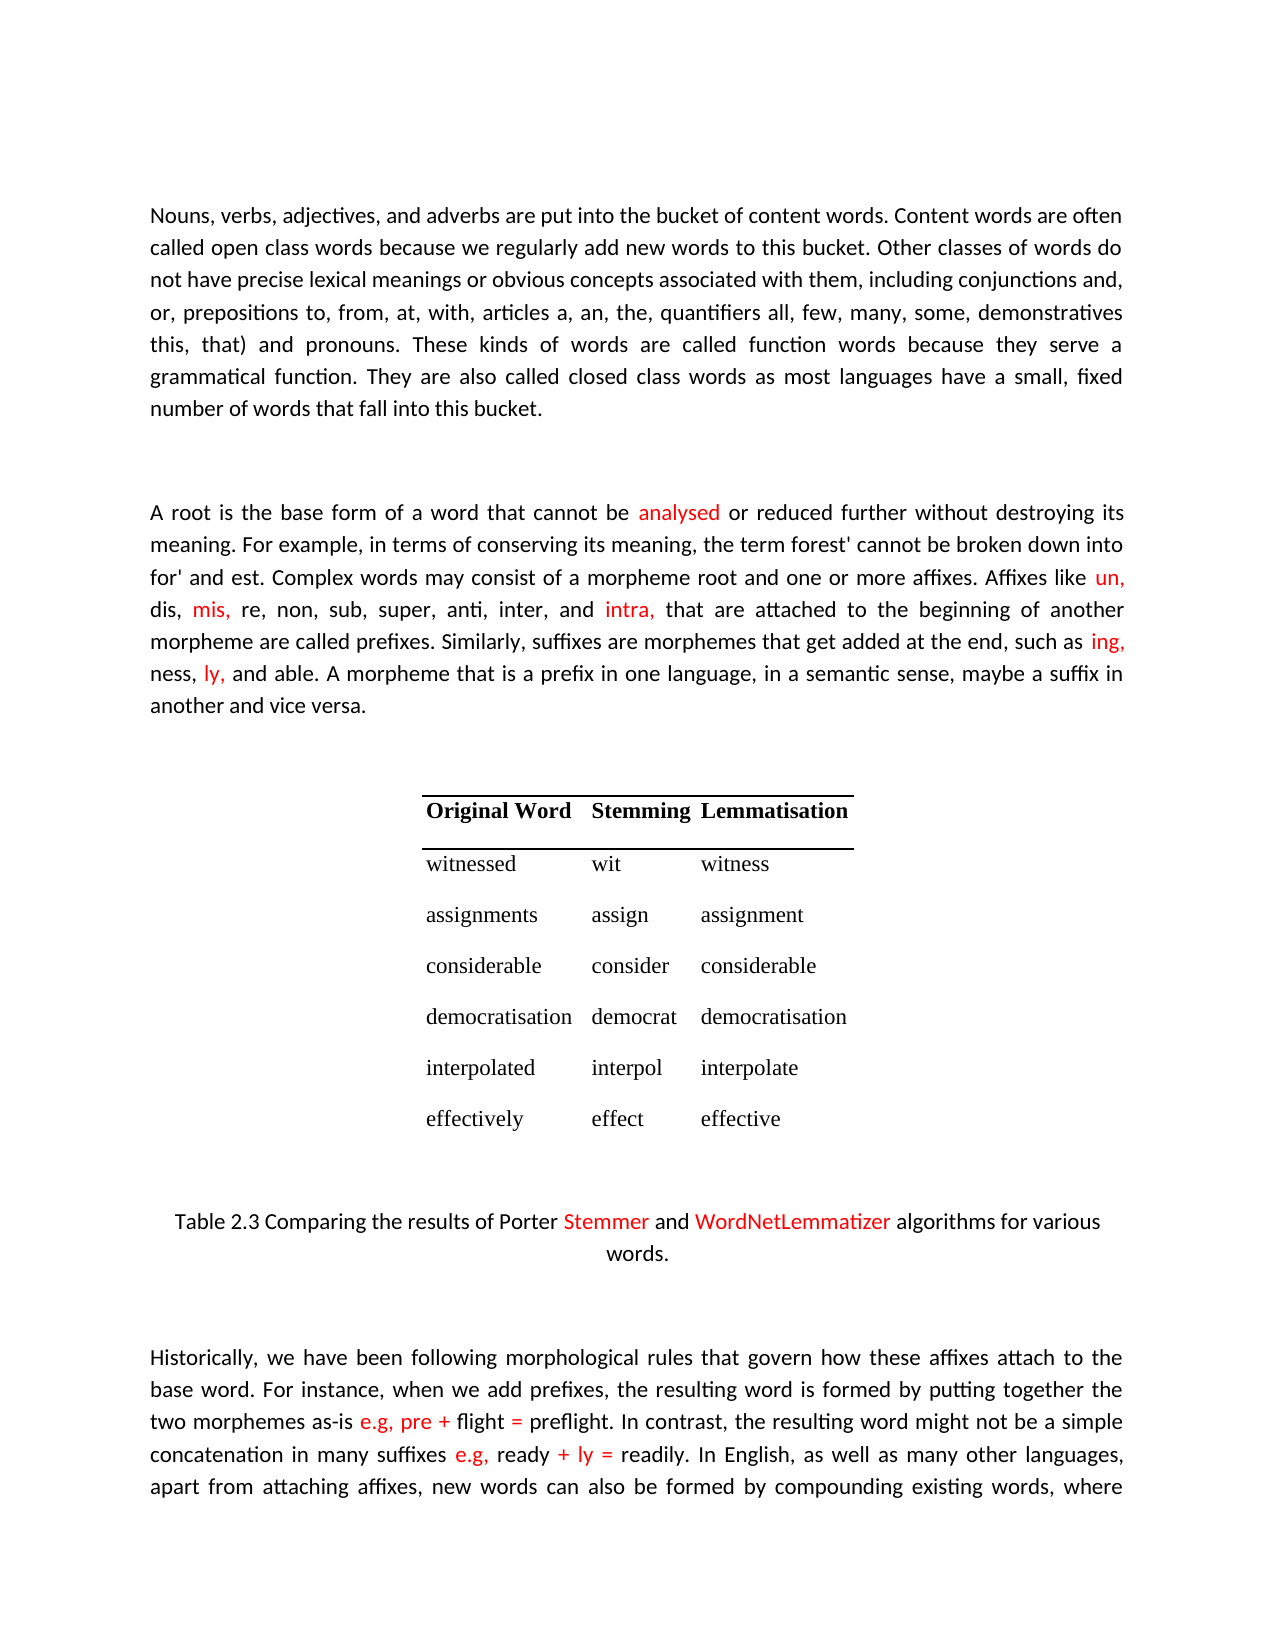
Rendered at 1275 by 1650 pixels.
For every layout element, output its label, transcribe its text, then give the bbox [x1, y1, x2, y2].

table_cell democratisation [696, 1003, 853, 1054]
text A root is the base form of a word that cannot be analysed or reduced further without destroying its meaning. For example, in terms of conserving its meaning, the term forest' cannot be broken down into for' and est. Complex words may consist of a morpheme root and one or more affixes. Affixes like un, dis, mis, re, non, sub, super, anti, inter, and intra, that are attached to the beginning of another morpheme are called prefixes. Similarly, suffixes are morphemes that get added at the end, such as ing, ness, ly, and able. A morpheme that is a prefix in one language, in a semantic sense, maybe a suffix in another and vice versa. [150, 498, 1125, 719]
table_cell effectively [422, 1105, 587, 1156]
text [150, 1343, 1125, 1500]
table_cell interpolate [696, 1054, 853, 1105]
table_cell witness [696, 850, 853, 901]
table_header Stemming [587, 797, 696, 848]
table_cell effect [587, 1105, 696, 1156]
table_cell consider [587, 952, 696, 1003]
table_cell witnessed [422, 850, 587, 901]
table_cell interpol [587, 1054, 696, 1105]
table_cell considerable [696, 952, 853, 1003]
table_header Lemmatisation [696, 797, 853, 848]
table_cell democratisation [422, 1003, 587, 1054]
table_cell democrat [587, 1003, 696, 1054]
table_cell interpolated [422, 1054, 587, 1105]
table_cell assignment [696, 901, 853, 952]
table_cell wit [587, 850, 696, 901]
table_cell assignments [422, 901, 587, 952]
table_cell assign [587, 901, 696, 952]
table_cell considerable [422, 952, 587, 1003]
table_cell effective [696, 1105, 853, 1156]
text Table 2.3 Comparing the results of Porter Stemmer and WordNetLemmatizer algorithms for various words. [150, 1207, 1125, 1267]
table_header Original Word [422, 797, 587, 848]
text Nouns, verbs, adjectives, and adverbs are put into the bucket of content words. Content words are often called open class words because we regularly add new words to this bucket. Other classes of words do not have precise lexical meanings or obvious concepts associated with them, including conjunctions and, or, prepositions to, from, at, with, articles a, an, the, quantifiers all, few, many, some, demonstratives this, that) and pronouns. These kinds of words are called function words because they serve a grammatical function. They are also called closed class words as most languages have a small, fixed number of words that fall into this bucket. [150, 201, 1125, 422]
